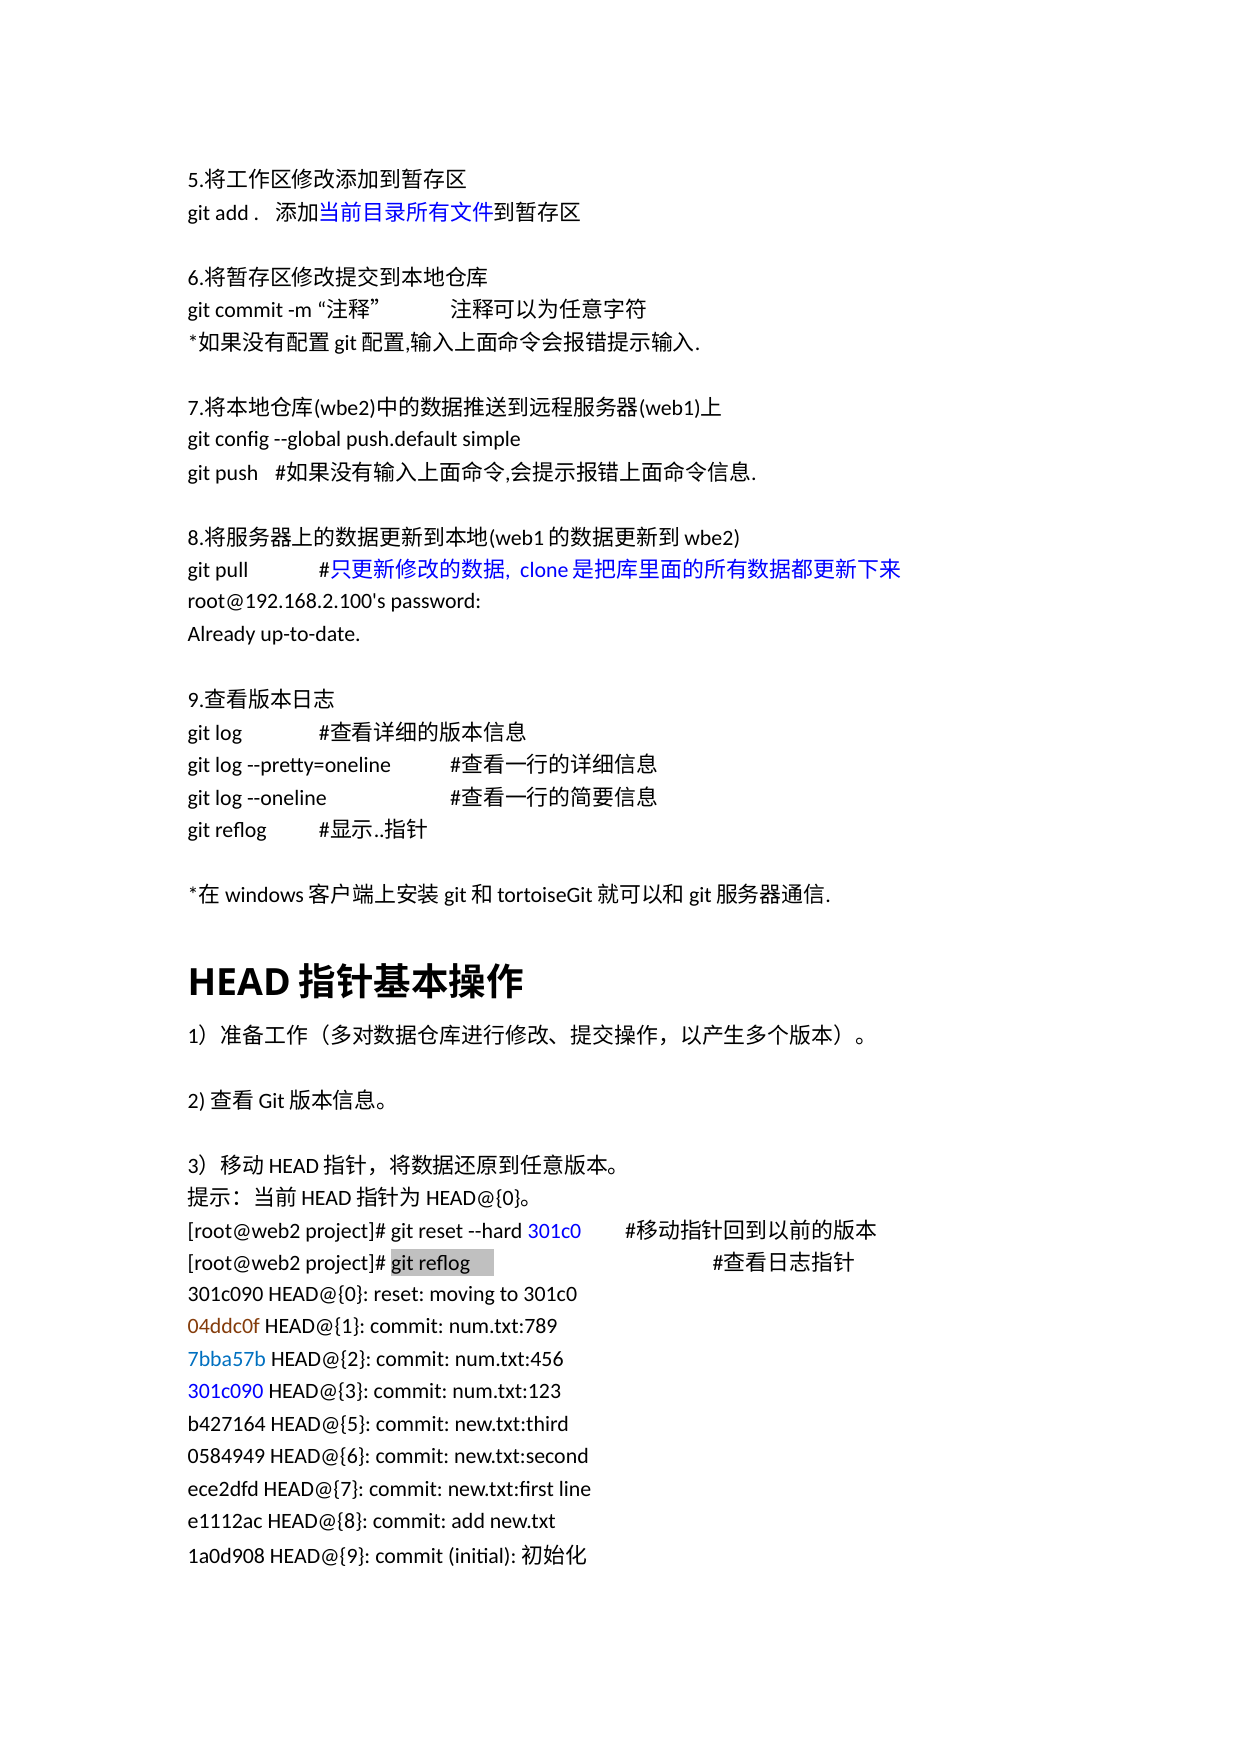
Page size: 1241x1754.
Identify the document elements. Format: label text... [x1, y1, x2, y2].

text 6.将暂存区修改提交到本地仓库 [187, 259, 1053, 292]
list 查看版本日志 [187, 682, 1053, 714]
text git config --global push.default simple [187, 422, 1053, 454]
list Already up-to-date. [187, 617, 1053, 649]
list root@192.168.2.100's password: [187, 584, 1053, 617]
text 301c090 HEAD@{3}: commit: num.txt:123 [187, 1375, 1053, 1407]
text ece2dfd HEAD@{7}: commit: new.txt:first line [187, 1472, 1053, 1505]
text 3）移动HEAD指针，将数据还原到任意版本。 [187, 1147, 1053, 1180]
list 准备工作（多对数据仓库进行修改、提交操作，以产生多个版本）。 [187, 1017, 1053, 1050]
text git log #查看详细的版本信息 [187, 714, 1053, 747]
text 7bba57b HEAD@{2}: commit: num.txt:456 [187, 1342, 1053, 1375]
text e1112ac HEAD@{8}: commit: add new.txt [187, 1505, 1053, 1537]
text 0584949 HEAD@{6}: commit: new.txt:second [187, 1440, 1053, 1472]
text 7.将本地仓库(wbe2)中的数据推送到远程服务器(web1)上 [187, 389, 1053, 422]
text git add . 添加当前目录所有文件到暂存区 [187, 194, 1053, 227]
list git pull #只更新修改的数据, clone是把库里面的所有数据都更新下来 [187, 552, 1053, 584]
subtitle HEAD指针基本操作 [187, 947, 1053, 1012]
text git commit -m “注释” 注释可以为任意字符 [187, 292, 1053, 324]
text [root@web2 project]# git reset --hard 301c0 #移动指针回到以前的版本 [187, 1212, 1053, 1245]
text *在windows客户端上安装git和tortoiseGit就可以和git服务器通信. [187, 877, 1053, 909]
text b427164 HEAD@{5}: commit: new.txt:third [187, 1407, 1053, 1440]
text 5.将工作区修改添加到暂存区 [187, 162, 1053, 194]
list 将服务器上的数据更新到本地(web1的数据更新到wbe2) [187, 519, 1053, 552]
text git log --oneline #查看一行的简要信息 [187, 779, 1053, 812]
text 2) 查看Git版本信息。 [187, 1082, 1053, 1115]
text 301c090 HEAD@{0}: reset: moving to 301c0 [187, 1277, 1053, 1310]
text git reflog #显示..指针 [187, 812, 1053, 844]
text git log --pretty=oneline #查看一行的详细信息 [187, 747, 1053, 779]
text git push #如果没有输入上面命令,会提示报错上面命令信息. [187, 454, 1053, 487]
text [root@web2 project]# git reflog #查看日志指针 [187, 1245, 1053, 1277]
text 04ddc0f HEAD@{1}: commit: num.txt:789 [187, 1310, 1053, 1342]
text *如果没有配置git配置,输入上面命令会报错提示输入. [187, 324, 1053, 357]
text 提示：当前HEAD指针为HEAD@{0}。 [187, 1180, 1053, 1212]
text 1a0d908 HEAD@{9}: commit (initial): 初始化 [187, 1537, 1053, 1570]
